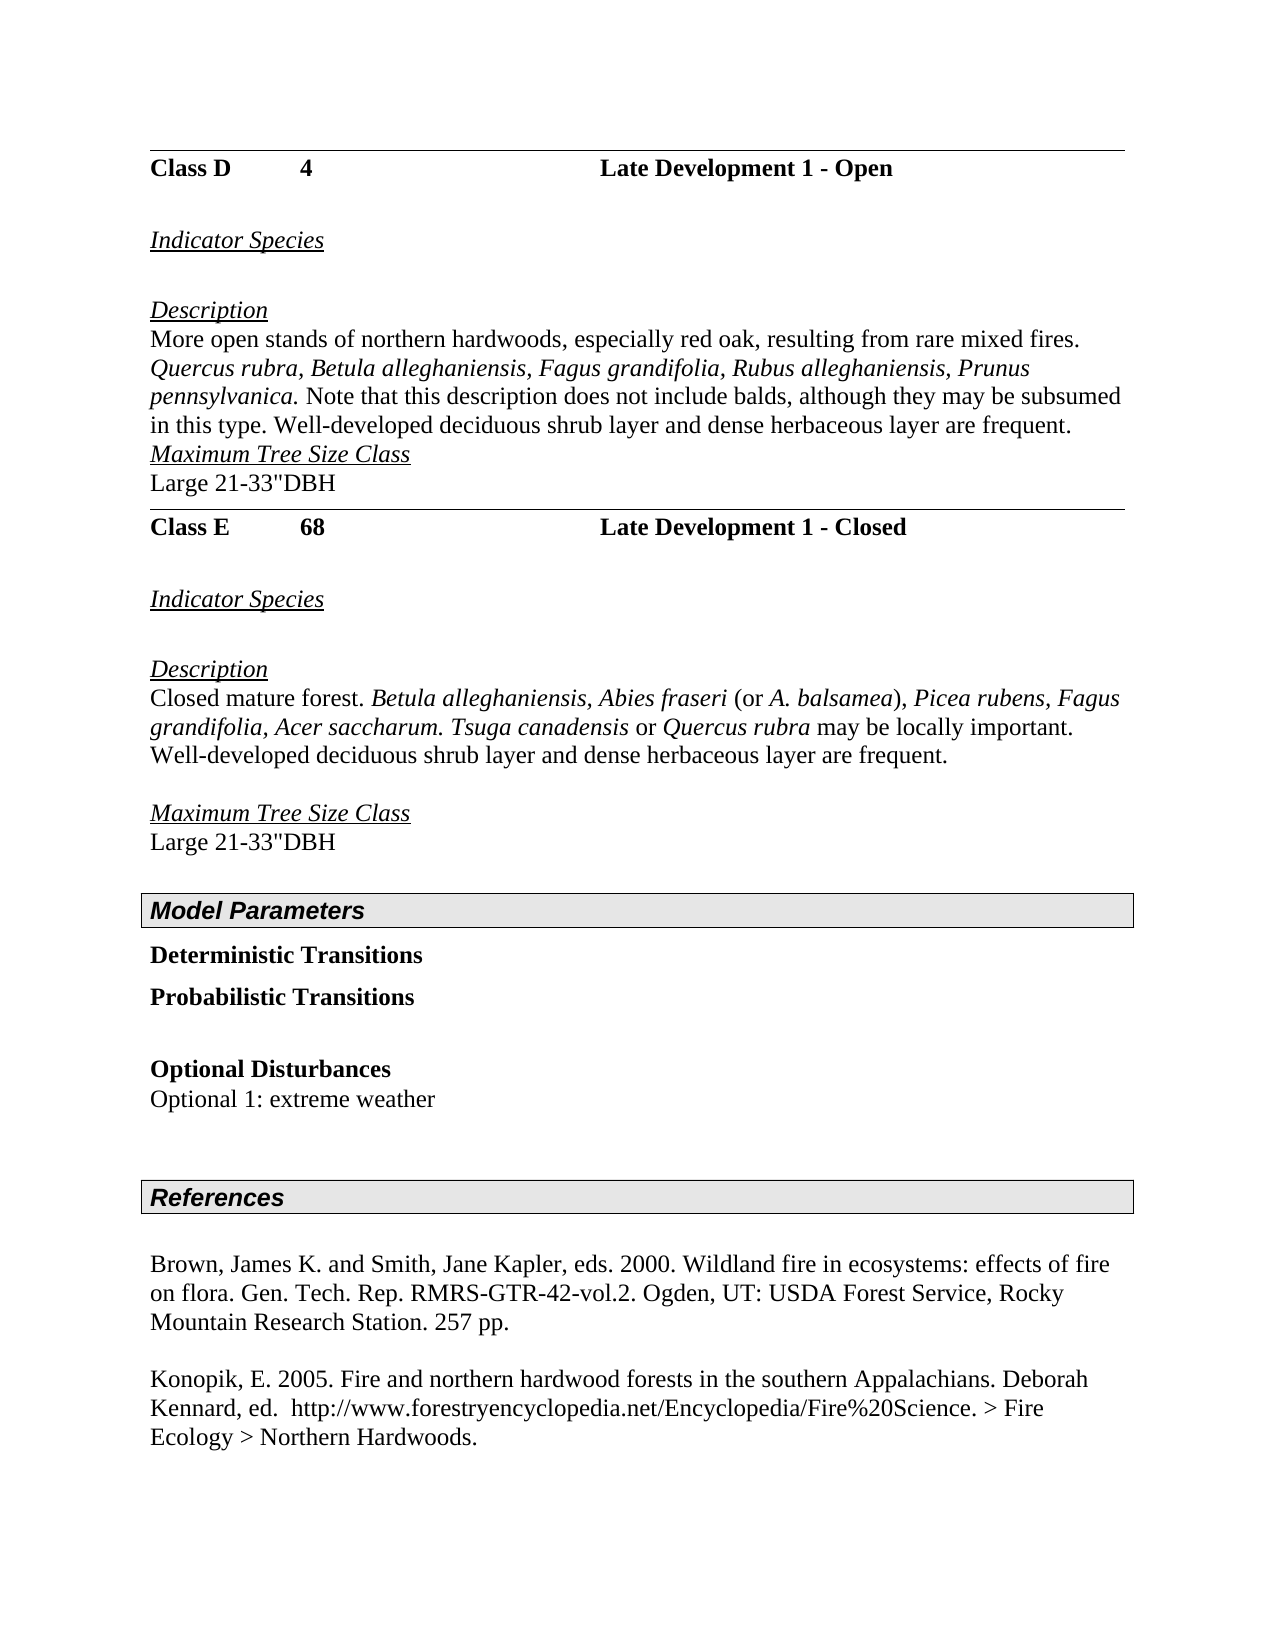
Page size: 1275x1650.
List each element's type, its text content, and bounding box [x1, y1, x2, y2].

text More open stands of northern hardwoods, especially red oak, resulting from rare mixed fires. Quercus rubra, Betula alleghaniensis, Fagus grandifolia, Rubus alleghaniensis, Prunus pennsylvanica. Note that this description does not include balds, although they may be subsumed in this type. Well-developed deciduous shrub layer and dense herbaceous layer are frequent. [150, 324, 1125, 439]
text Probabilistic Transitions [150, 982, 1125, 1010]
text Indicator Species [150, 584, 1125, 613]
text Maximum Tree Size ClassLarge 21-33"DBH [150, 439, 1125, 496]
text Indicator Species [150, 225, 1125, 254]
text Closed mature forest. Betula alleghaniensis, Abies fraseri (or A. balsamea), Picea rubens, Fagus grandifolia, Acer saccharum. Tsuga canadensis or Quercus rubra may be locally important. Well-developed deciduous shrub layer and dense herbaceous layer are frequent. [150, 683, 1125, 769]
text Konopik, E. 2005. Fire and northern hardwood forests in the southern Appalachians. Deborah Kennard, ed. http://www.forestryencyclopedia.net/Encyclopedia/Fire%20Science. > Fire Ecology > Northern Hardwoods. [150, 1364, 1125, 1451]
text Model Parameters [142, 894, 1133, 927]
text Class E 68 Late Development 1 - Closed [150, 510, 1125, 541]
text Class D 4 Late Development 1 - Open [150, 151, 1125, 182]
text Description [150, 295, 1125, 324]
text Optional 1: extreme weather [150, 1084, 1125, 1113]
text Deterministic Transitions [150, 940, 1125, 969]
text Description [150, 654, 1125, 683]
text Maximum Tree Size ClassLarge 21-33"DBH [150, 798, 1125, 855]
text Optional Disturbances [150, 1054, 1125, 1082]
text Brown, James K. and Smith, Jane Kapler, eds. 2000. Wildland fire in ecosystems: effects of fire on flora. Gen. Tech. Rep. RMRS-GTR-42-vol.2. Ogden, UT: USDA Forest Service, Rocky Mountain Research Station. 257 pp. [150, 1249, 1125, 1336]
text References [142, 1181, 1133, 1213]
